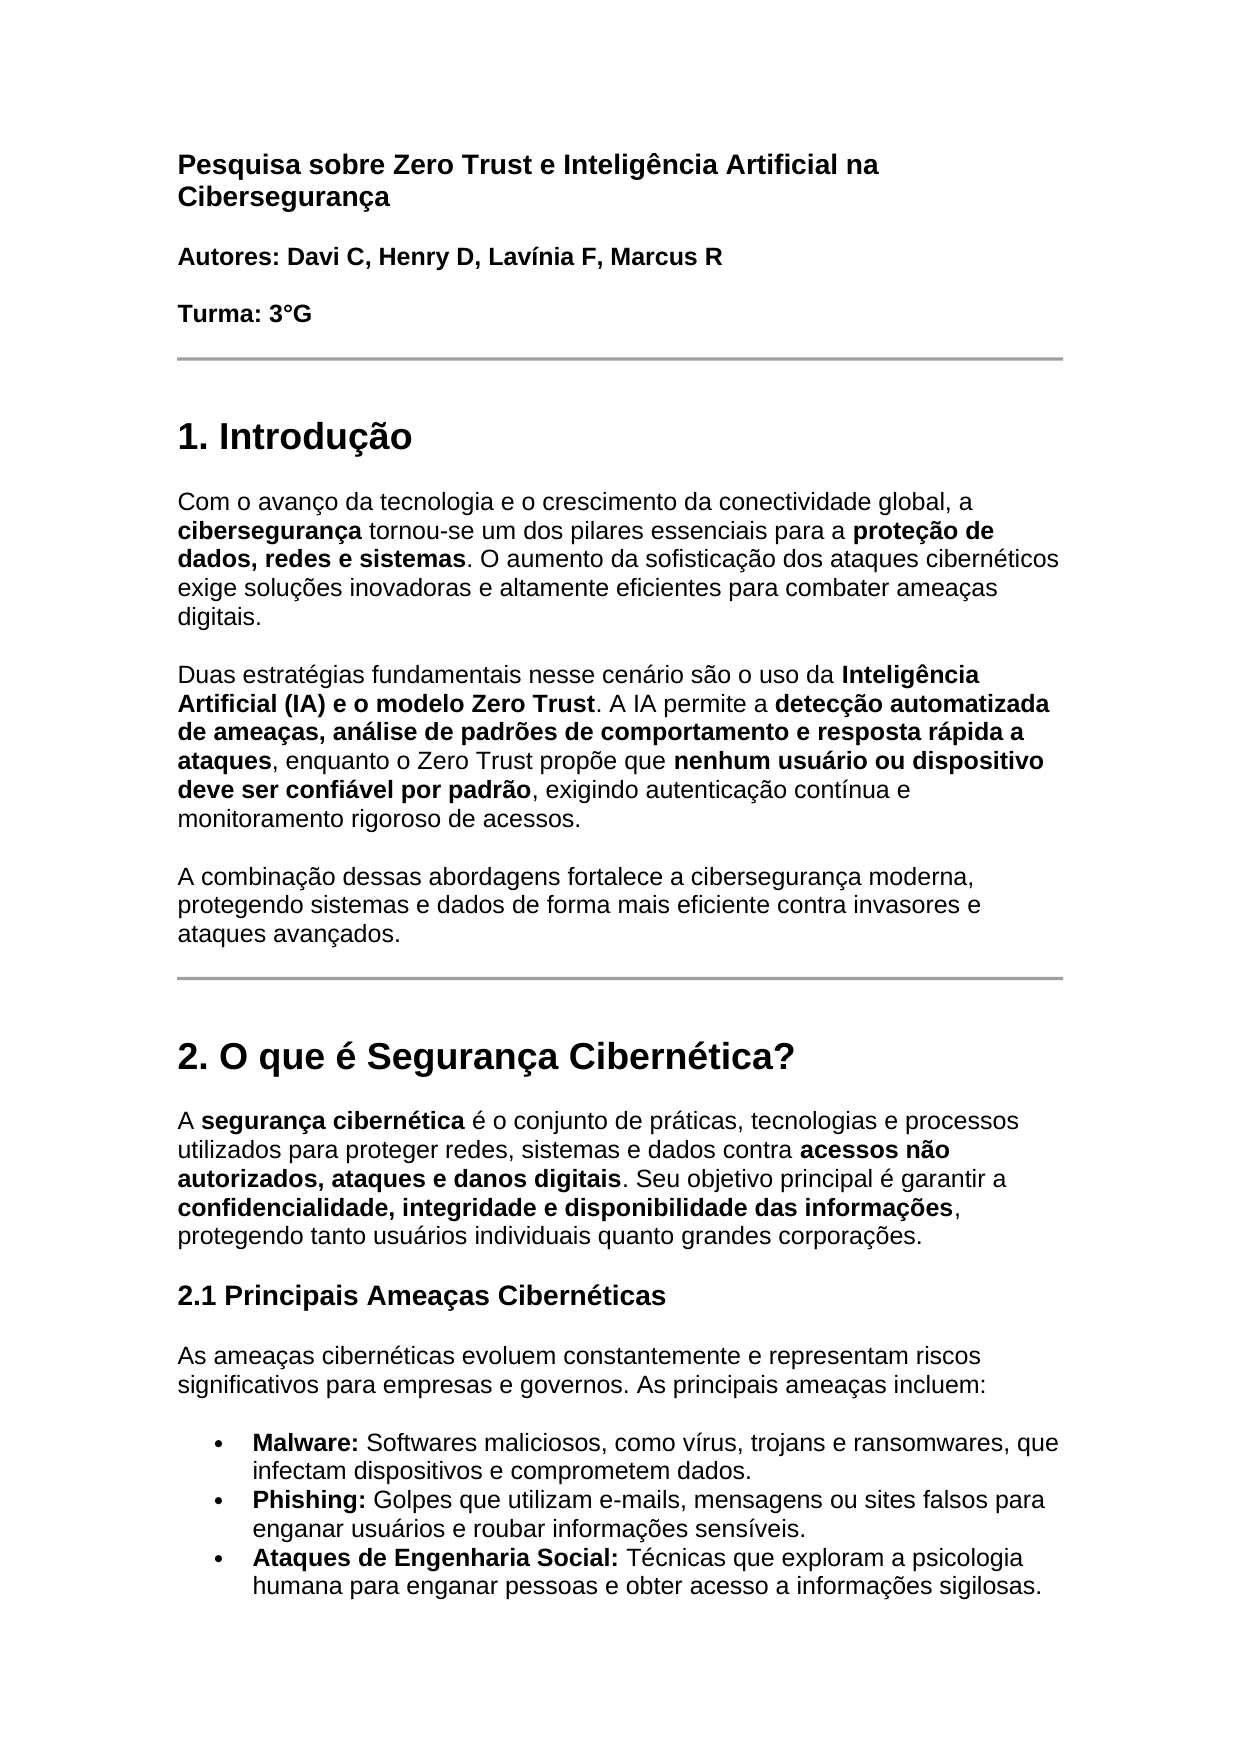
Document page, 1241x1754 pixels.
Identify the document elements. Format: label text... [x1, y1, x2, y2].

text Turma: 3°G [177, 299, 1063, 328]
text A segurança cibernética é o conjunto de práticas, tecnologias e processos utilizados para proteger redes, sistemas e dados contra acessos não autorizados, ataques e danos digitais. Seu objetivo principal é garantir a confidencialidade, integridade e disponibilidade das informações, protegendo tanto usuários individuais quanto grandes corporações. [177, 1106, 1063, 1250]
text As ameaças cibernéticas evoluem constantemente e representam riscos significativos para empresas e governos. As principais ameaças incluem: [177, 1341, 1063, 1398]
text Pesquisa sobre Zero Trust e Inteligência Artificial na Cibersegurança [177, 148, 1063, 212]
text A combinação dessas abordagens fortalece a cibersegurança moderna, protegendo sistemas e dados de forma mais eficiente contra invasores e ataques avançados. [177, 861, 1063, 948]
text Duas estratégias fundamentais nesse cenário são o uso da Inteligência Artificial (IA) e o modelo Zero Trust. A IA permite a detecção automatizada de ameaças, análise de padrões de comportamento e resposta rápida a ataques, enquanto o Zero Trust propõe que nenhum usuário ou dispositivo deve ser confiável por padrão, exigindo autenticação contínua e monitoramento rigoroso de acessos. [177, 660, 1063, 832]
text Autores: Davi C, Henry D, Lavínia F, Marcus R [177, 242, 1063, 270]
text 1. Introdução [177, 414, 1063, 458]
text 2.1 Principais Ameaças Cibernéticas [177, 1279, 1063, 1312]
text Com o avanço da tecnologia e o crescimento da conectividade global, a cibersegurança tornou-se um dos pilares essenciais para a proteção de dados, redes e sistemas. O aumento da sofisticação dos ataques cibernéticos exige soluções inovadoras e altamente eficientes para combater ameaças digitais. [177, 487, 1063, 631]
list Malware: Softwares maliciosos, como vírus, trojans e ransomwares, que infectam dispositivos e comprometem dados. [215, 1427, 1063, 1485]
list Ataques de Engenharia Social: Técnicas que exploram a psicologia humana para enganar pessoas e obter acesso a informações sigilosas. [215, 1542, 1063, 1600]
list Phishing: Golpes que utilizam e-mails, mensagens ou sites falsos para enganar usuários e roubar informações sensíveis. [215, 1485, 1063, 1542]
text 2. O que é Segurança Cibernética? [177, 1034, 1063, 1077]
